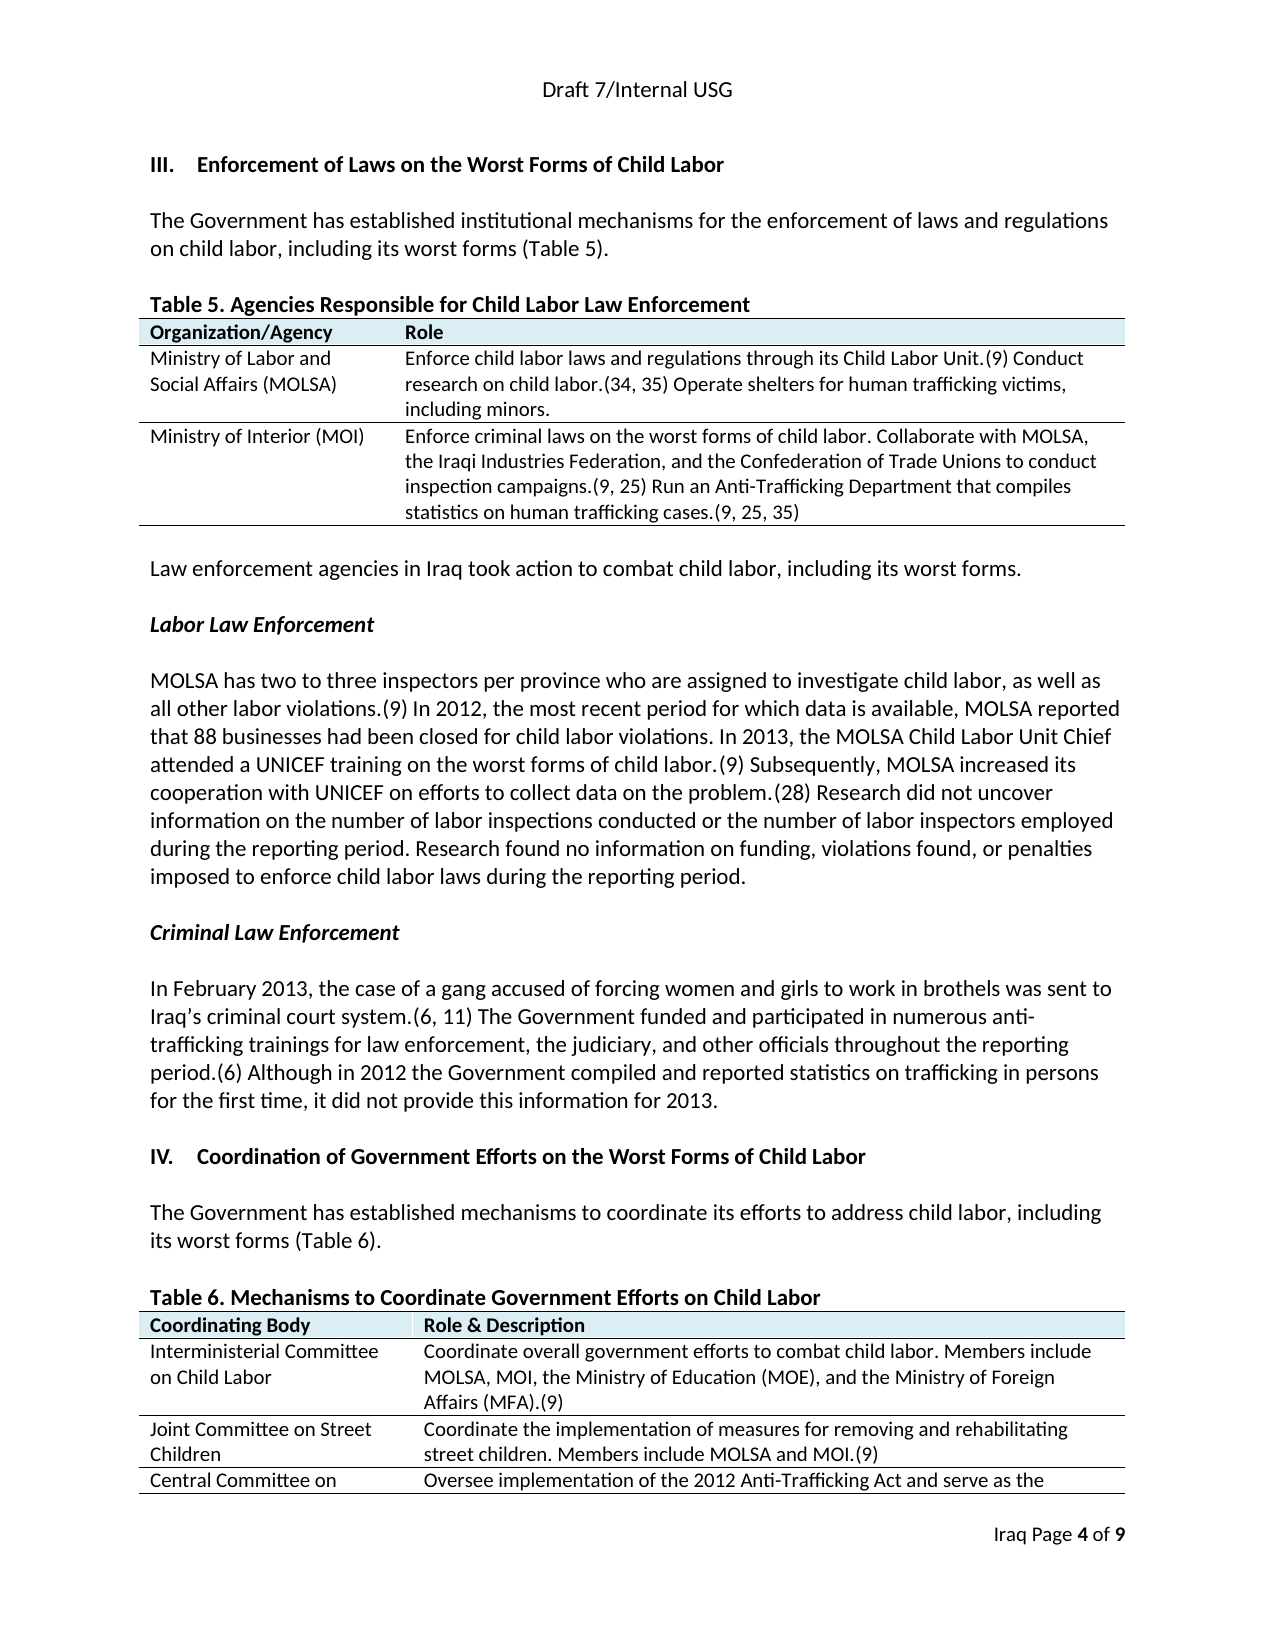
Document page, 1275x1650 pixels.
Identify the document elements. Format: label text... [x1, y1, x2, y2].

text MOLSA has two to three inspectors per province who are assigned to investigate child labor, as well as all other labor violations.(9) In 2012, the most recent period for which data is available, MOLSA reported that 88 businesses had been closed for child labor violations. In 2013, the MOLSA Child Labor Unit Chief attended a UNICEF training on the worst forms of child labor.(9) Subsequently, MOLSA increased its cooperation with UNICEF on efforts to collect data on the problem.(28) Research did not uncover information on the number of labor inspections conducted or the number of labor inspectors employed during the reporting period. Research found no information on funding, violations found, or penalties imposed to enforce child labor laws during the reporting period. [150, 666, 1125, 890]
table_cell Coordinate the implementation of measures for removing and rehabilitating street children. Members include MOLSA and MOI.(9) [413, 1416, 1125, 1467]
table_cell Enforce criminal laws on the worst forms of child labor. Collaborate with MOLSA, the Iraqi Industries Federation, and the Confederation of Trade Unions to conduct inspection campaigns.(9, 25) Run an Anti-Trafficking Department that compiles statistics on human trafficking cases.(9, 25, 35) [394, 423, 1125, 524]
table_cell Joint Committee on Street Children [139, 1416, 412, 1467]
table_cell Ministry of Labor and Social Affairs (MOLSA) [139, 346, 394, 422]
table_cell Enforce child labor laws and regulations through its Child Labor Unit.(9) Conduct research on child labor.(34, 35) Operate shelters for human trafficking victims, including minors. [394, 346, 1125, 422]
table_header Coordinating Body [139, 1312, 412, 1337]
table_header Role & Description [413, 1312, 1125, 1337]
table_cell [139, 1468, 412, 1493]
text Table 5. Agencies Responsible for Child Labor Law Enforcement [150, 290, 1125, 318]
subtitle The Government has established mechanisms to coordinate its efforts to address child labor, including its worst forms (Table 6). [150, 1198, 1125, 1254]
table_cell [413, 1468, 1125, 1493]
text Labor Law Enforcement [150, 610, 1125, 638]
table_cell Coordinate overall government efforts to combat child labor. Members include MOLSA, MOI, the Ministry of Education (MOE), and the Ministry of Foreign Affairs (MFA).(9) [413, 1339, 1125, 1415]
text The Government has established institutional mechanisms for the enforcement of laws and regulations on child labor, including its worst forms (Table 5). [150, 206, 1125, 262]
text Criminal Law Enforcement [150, 918, 1125, 946]
text Table 6. Mechanisms to Coordinate Government Efforts on Child Labor [150, 1283, 1125, 1311]
table_cell Ministry of Interior (MOI) [139, 423, 394, 524]
text In February 2013, the case of a gang accused of forcing women and girls to work in brothels was sent to Iraq’s criminal court system.(6, 11) The Government funded and participated in numerous anti-trafficking trainings for law enforcement, the judiciary, and other officials throughout the reporting period.(6) Although in 2012 the Government compiled and reported statistics on trafficking in persons for the first time, it did not provide this information for 2013. [150, 974, 1125, 1114]
table_header Role [394, 319, 1125, 344]
text Law enforcement agencies in Iraq took action to combat child labor, including its worst forms. [150, 554, 1125, 582]
subtitle Enforcement of Laws on the Worst Forms of Child Labor [150, 150, 1125, 178]
table_cell Interministerial Committee on Child Labor [139, 1339, 412, 1415]
subtitle Coordination of Government Efforts on the Worst Forms of Child Labor [150, 1142, 1125, 1170]
table_header Organization/Agency [139, 319, 394, 344]
